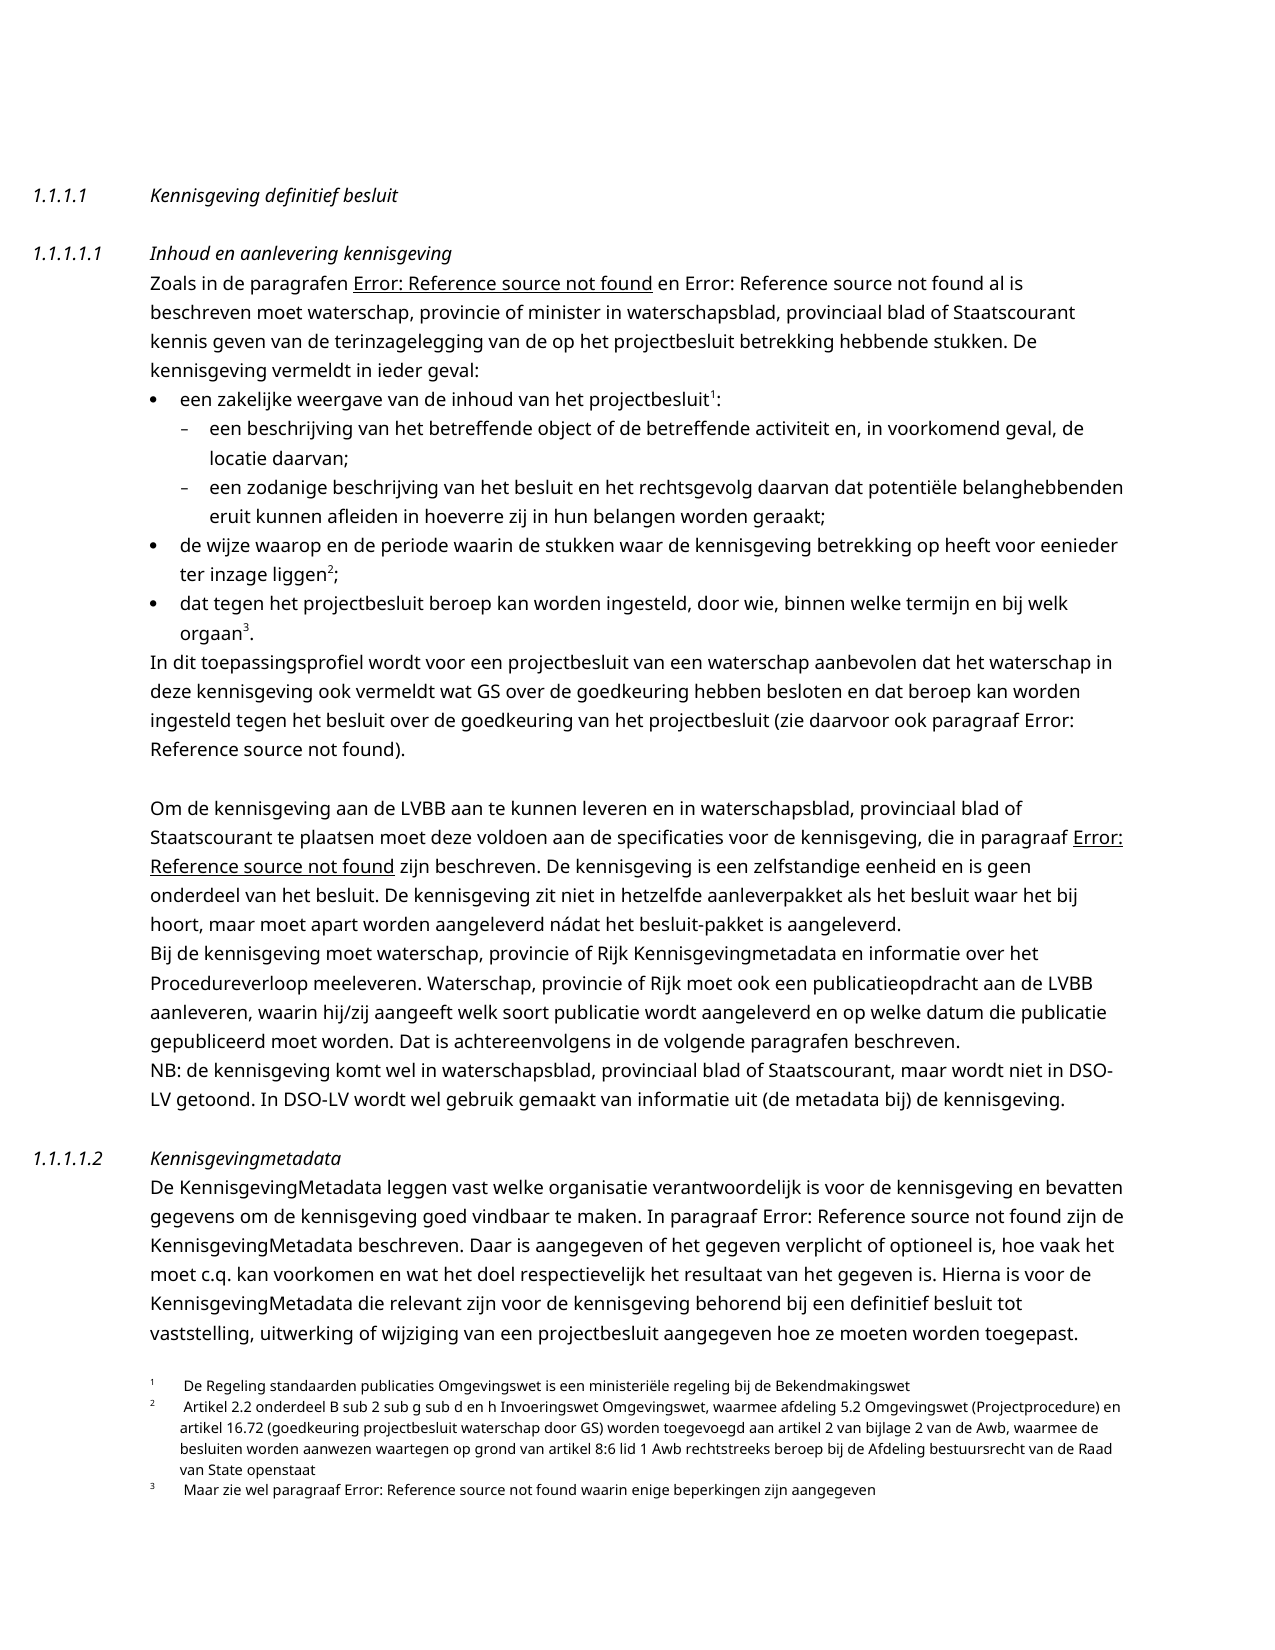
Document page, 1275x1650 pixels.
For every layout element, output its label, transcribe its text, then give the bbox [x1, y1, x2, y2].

text de wijze waarop en de periode waarin de stukken waar de kennisgeving betrekking op heeft voor eenieder ter inzage liggen; [150, 529, 1125, 587]
text Bij de kennisgeving moet waterschap, provincie of Rijk Kennisgevingmetadata en informatie over het Procedureverloop meeleveren. Waterschap, provincie of Rijk moet ook een publicatieopdracht aan de LVBB aanleveren, waarin hij/zij aangeeft welk soort publicatie wordt aangeleverd en op welke datum die publicatie gepubliceerd moet worden. Dat is achtereenvolgens in de volgende paragrafen beschreven. [150, 937, 1125, 1054]
subtitle Inhoud en aanlevering kennisgeving [32, 237, 1125, 267]
text een zodanige beschrijving van het besluit en het rechtsgevolg daarvan dat potentiële belanghebbenden eruit kunnen afleiden in hoeverre zij in hun belangen worden geraakt; [179, 471, 1125, 529]
text een zakelijke weergave van de inhoud van het projectbesluit: [150, 383, 1125, 412]
subtitle Kennisgeving definitief besluit [32, 179, 1125, 208]
text een beschrijving van het betreffende object of de betreffende activiteit en, in voorkomend geval, de locatie daarvan; [179, 412, 1125, 471]
text dat tegen het projectbesluit beroep kan worden ingesteld, door wie, binnen welke termijn en bij welk orgaan. [150, 587, 1125, 646]
subtitle Kennisgevingmetadata [32, 1142, 1125, 1171]
text NB: de kennisgeving komt wel in waterschapsblad, provinciaal blad of Staatscourant, maar wordt niet in DSO-LV getoond. In DSO-LV wordt wel gebruik gemaakt van informatie uit (de metadata bij) de kennisgeving. [150, 1054, 1125, 1112]
